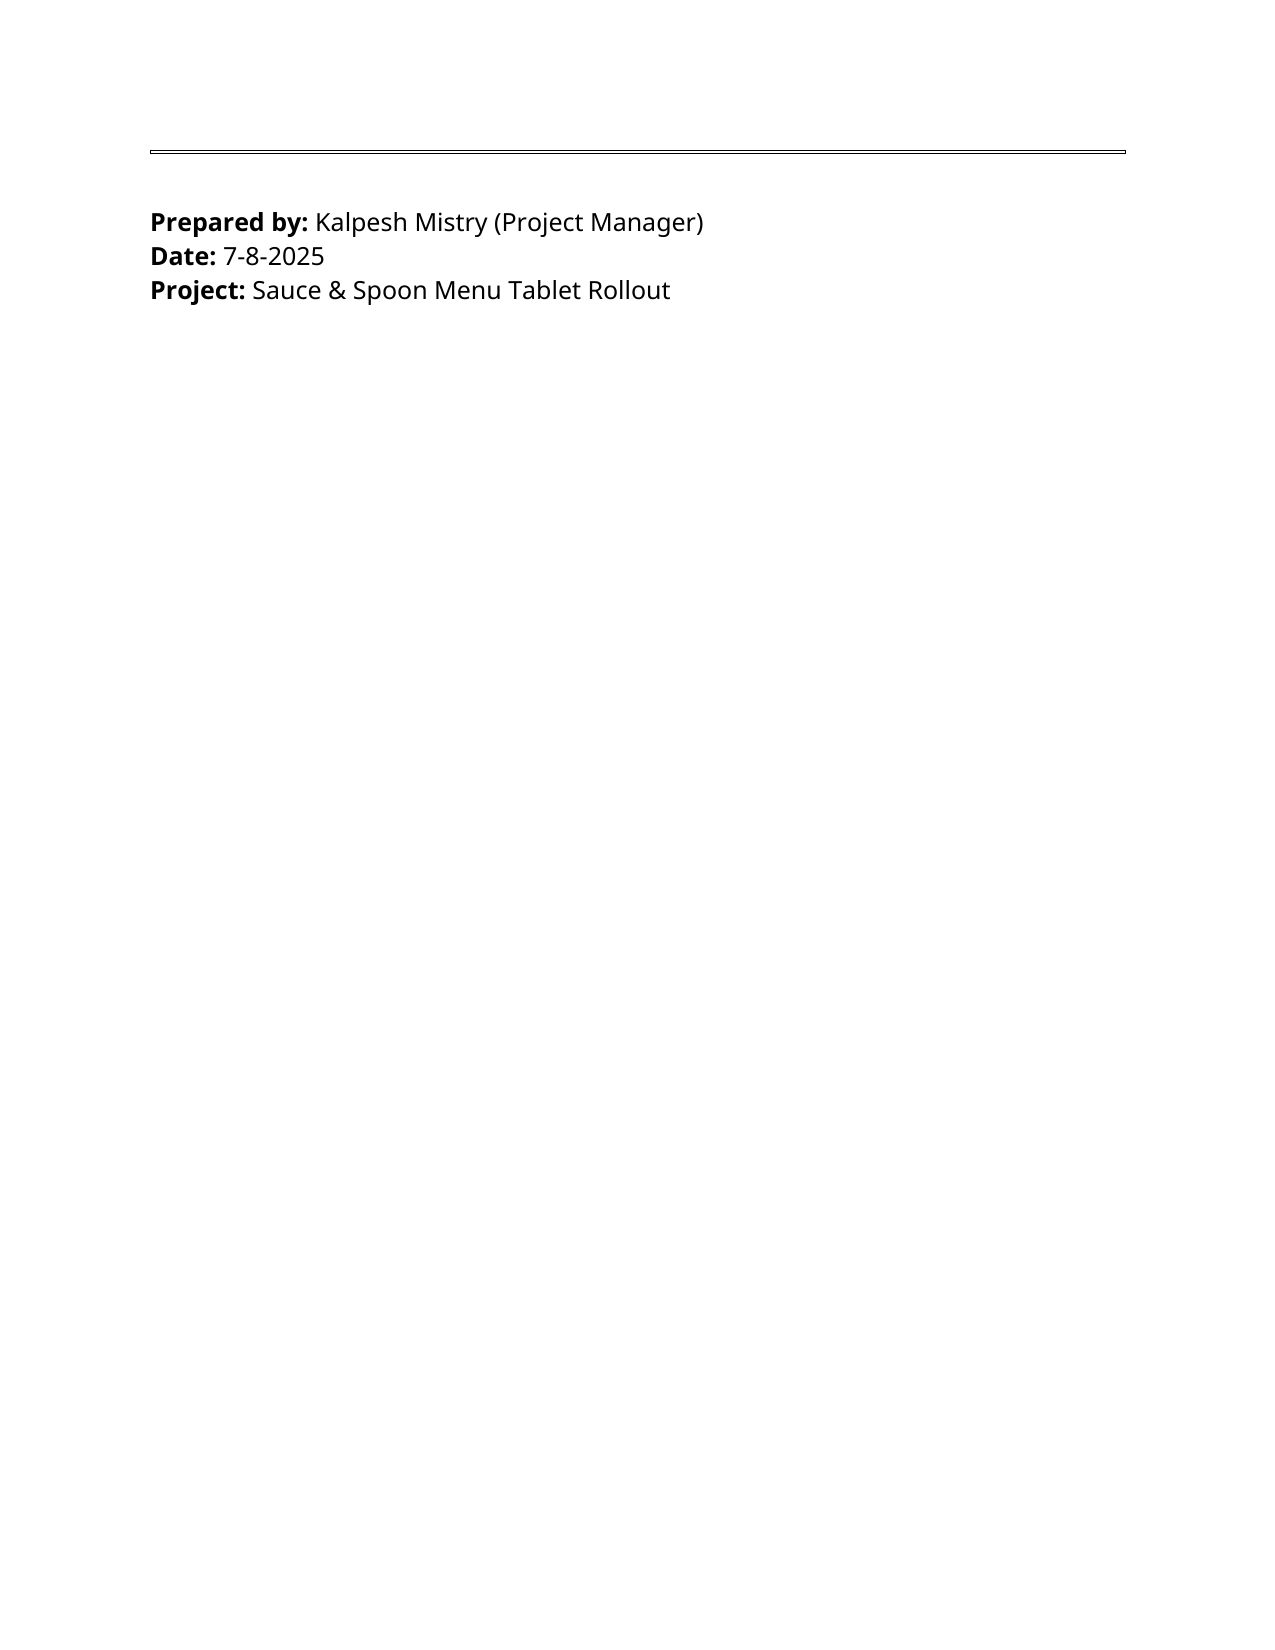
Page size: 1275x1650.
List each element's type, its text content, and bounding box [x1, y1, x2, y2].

text Prepared by: Kalpesh Mistry (Project Manager) Date: 7-8-2025 Project: Sauce & Spoon Menu Tablet Rollout [150, 205, 1125, 307]
